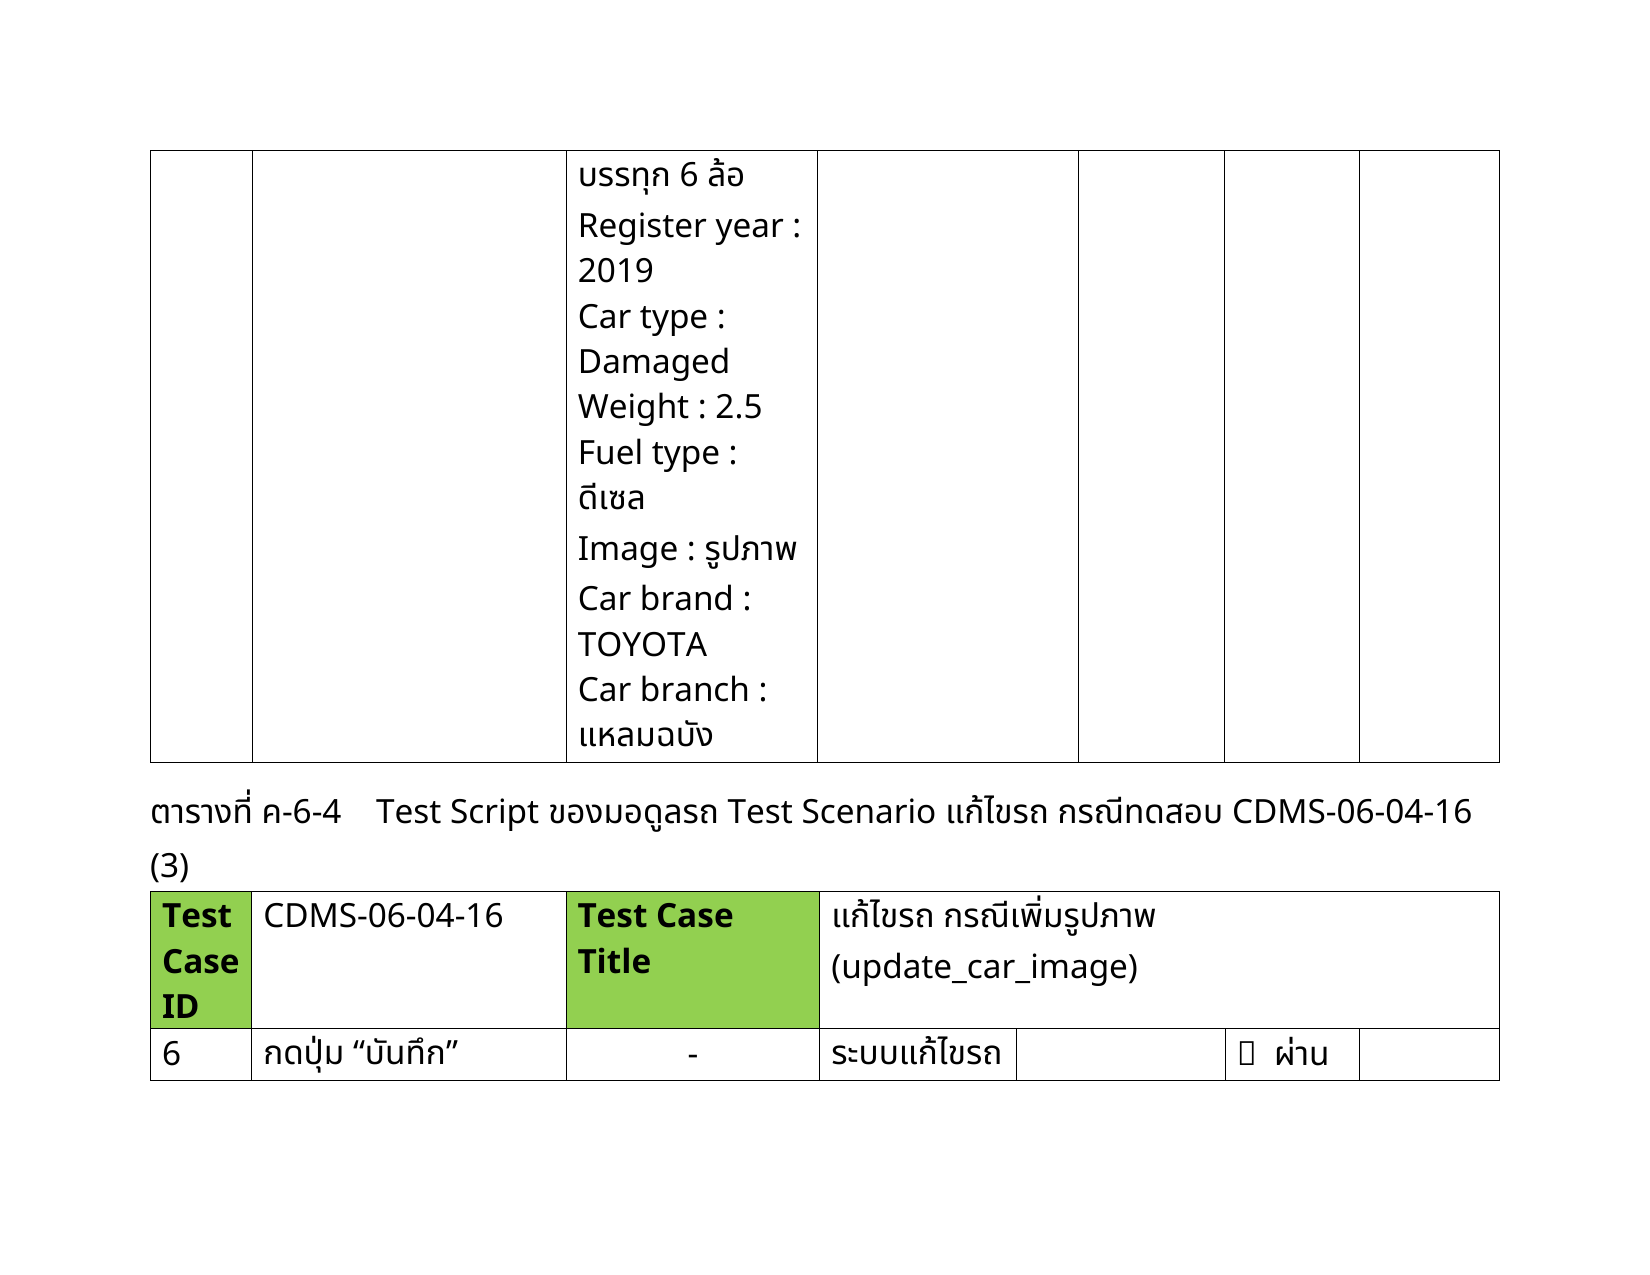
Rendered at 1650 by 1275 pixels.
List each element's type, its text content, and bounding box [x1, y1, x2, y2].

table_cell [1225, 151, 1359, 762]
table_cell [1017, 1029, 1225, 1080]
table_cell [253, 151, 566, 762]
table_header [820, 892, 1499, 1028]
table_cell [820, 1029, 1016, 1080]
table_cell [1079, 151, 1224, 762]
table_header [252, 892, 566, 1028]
subtitle ตารางที่ ค-6-4 Test Script ของมอดูลรถ Test Scenario แก้ไขรถ กรณีทดสอบ CDMS-06-04-16 (3) [150, 788, 1500, 887]
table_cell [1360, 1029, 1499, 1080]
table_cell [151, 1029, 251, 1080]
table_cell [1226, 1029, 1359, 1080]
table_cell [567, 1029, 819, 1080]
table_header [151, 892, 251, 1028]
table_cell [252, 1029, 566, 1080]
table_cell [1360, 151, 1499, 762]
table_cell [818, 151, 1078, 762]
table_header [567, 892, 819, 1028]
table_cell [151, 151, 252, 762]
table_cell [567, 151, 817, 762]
